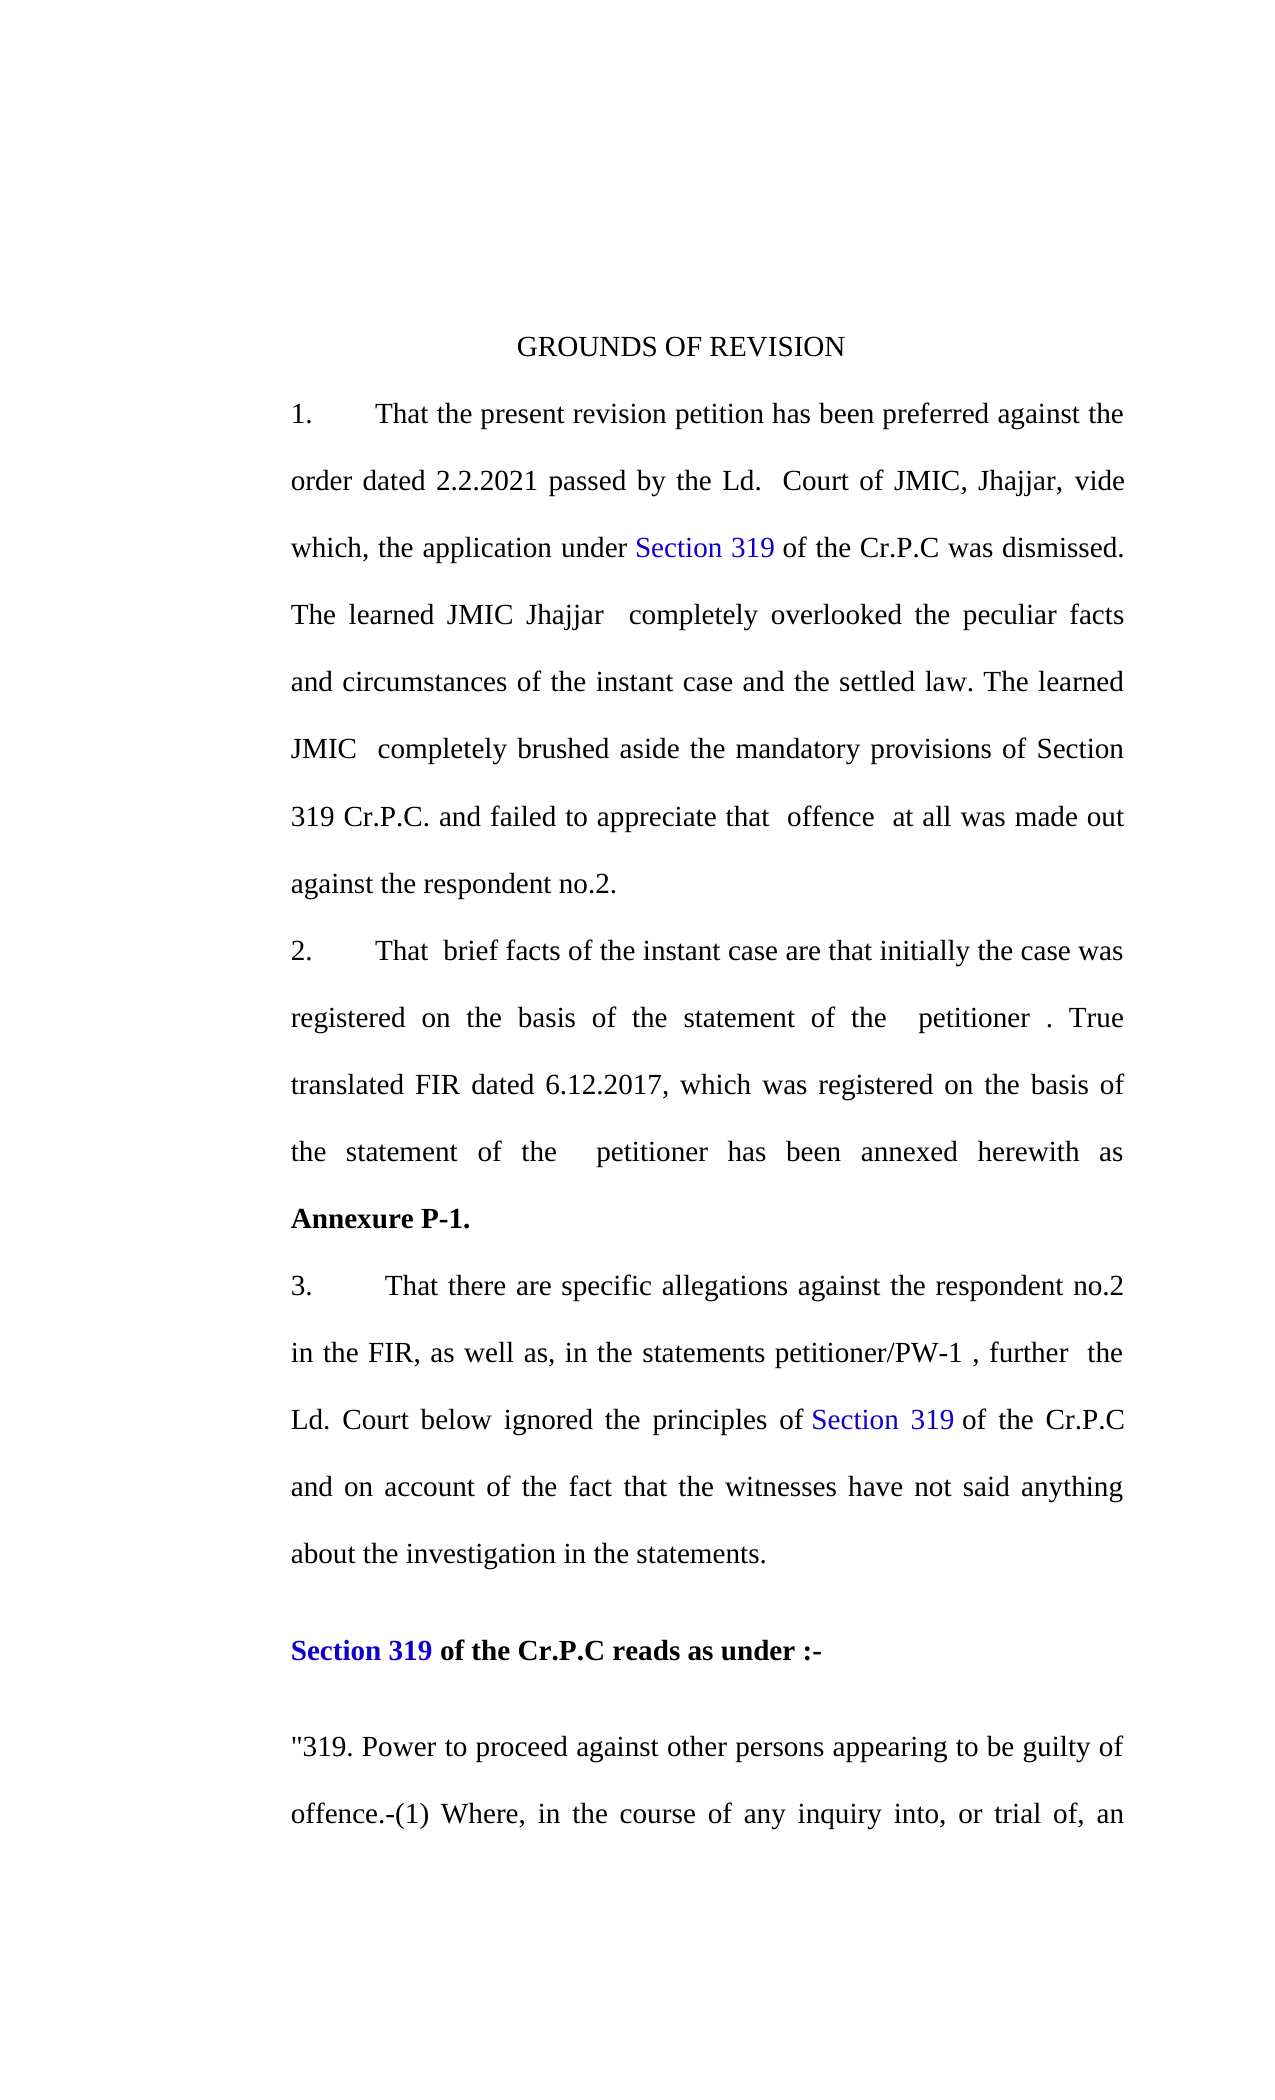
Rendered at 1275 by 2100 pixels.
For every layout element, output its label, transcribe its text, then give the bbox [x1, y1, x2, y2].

text Section 319 of the Cr.P.C reads as under :- [291, 1633, 1125, 1666]
list GROUNDS OF REVISION [291, 329, 1125, 363]
list That brief facts of the instant case are that initially the case was registered on the basis of the statement of the petitioner . True translated FIR dated 6.12.2017, which was registered on the basis of the statement of the petitioner has been annexed herewith as Annexure P-1. [291, 933, 1125, 1235]
list That the present revision petition has been preferred against the order dated 2.2.2021 passed by the Ld. Court of JMIC, Jhajjar, vide which, the application under Section 319 of the Cr.P.C was dismissed. The learned JMIC Jhajjar completely overlooked the peculiar facts and circumstances of the instant case and the settled law. The learned JMIC completely brushed aside the mandatory provisions of Section 319 Cr.P.C. and failed to appreciate that offence at all was made out against the respondent no.2. [291, 396, 1125, 899]
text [291, 1729, 1125, 1830]
list That there are specific allegations against the respondent no.2 in the FIR, as well as, in the statements petitioner/PW-1 , further the Ld. Court below ignored the principles of Section 319 of the Cr.P.C and on account of the fact that the witnesses have not said anything about the investigation in the statements. [291, 1268, 1125, 1570]
